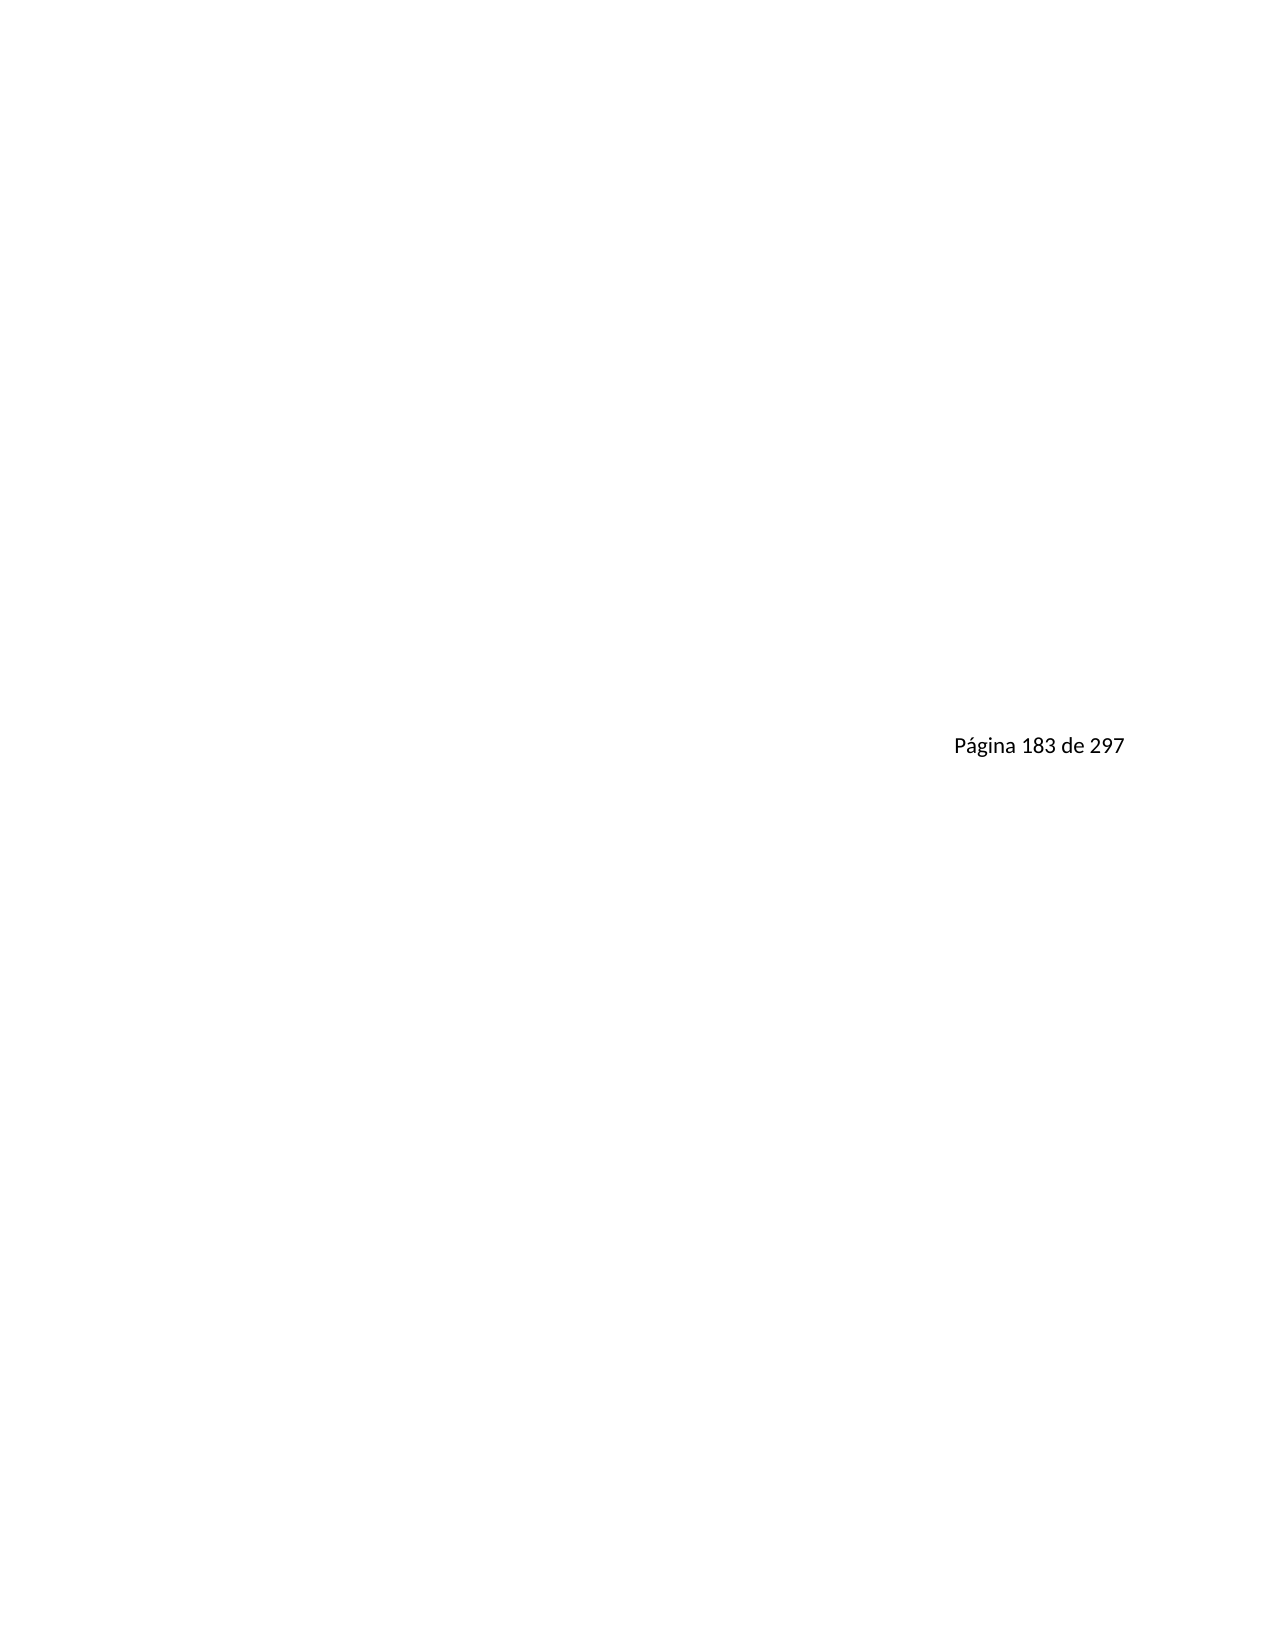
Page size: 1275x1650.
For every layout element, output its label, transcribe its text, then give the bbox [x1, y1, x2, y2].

text Página 183 de 297 [954, 731, 1125, 759]
